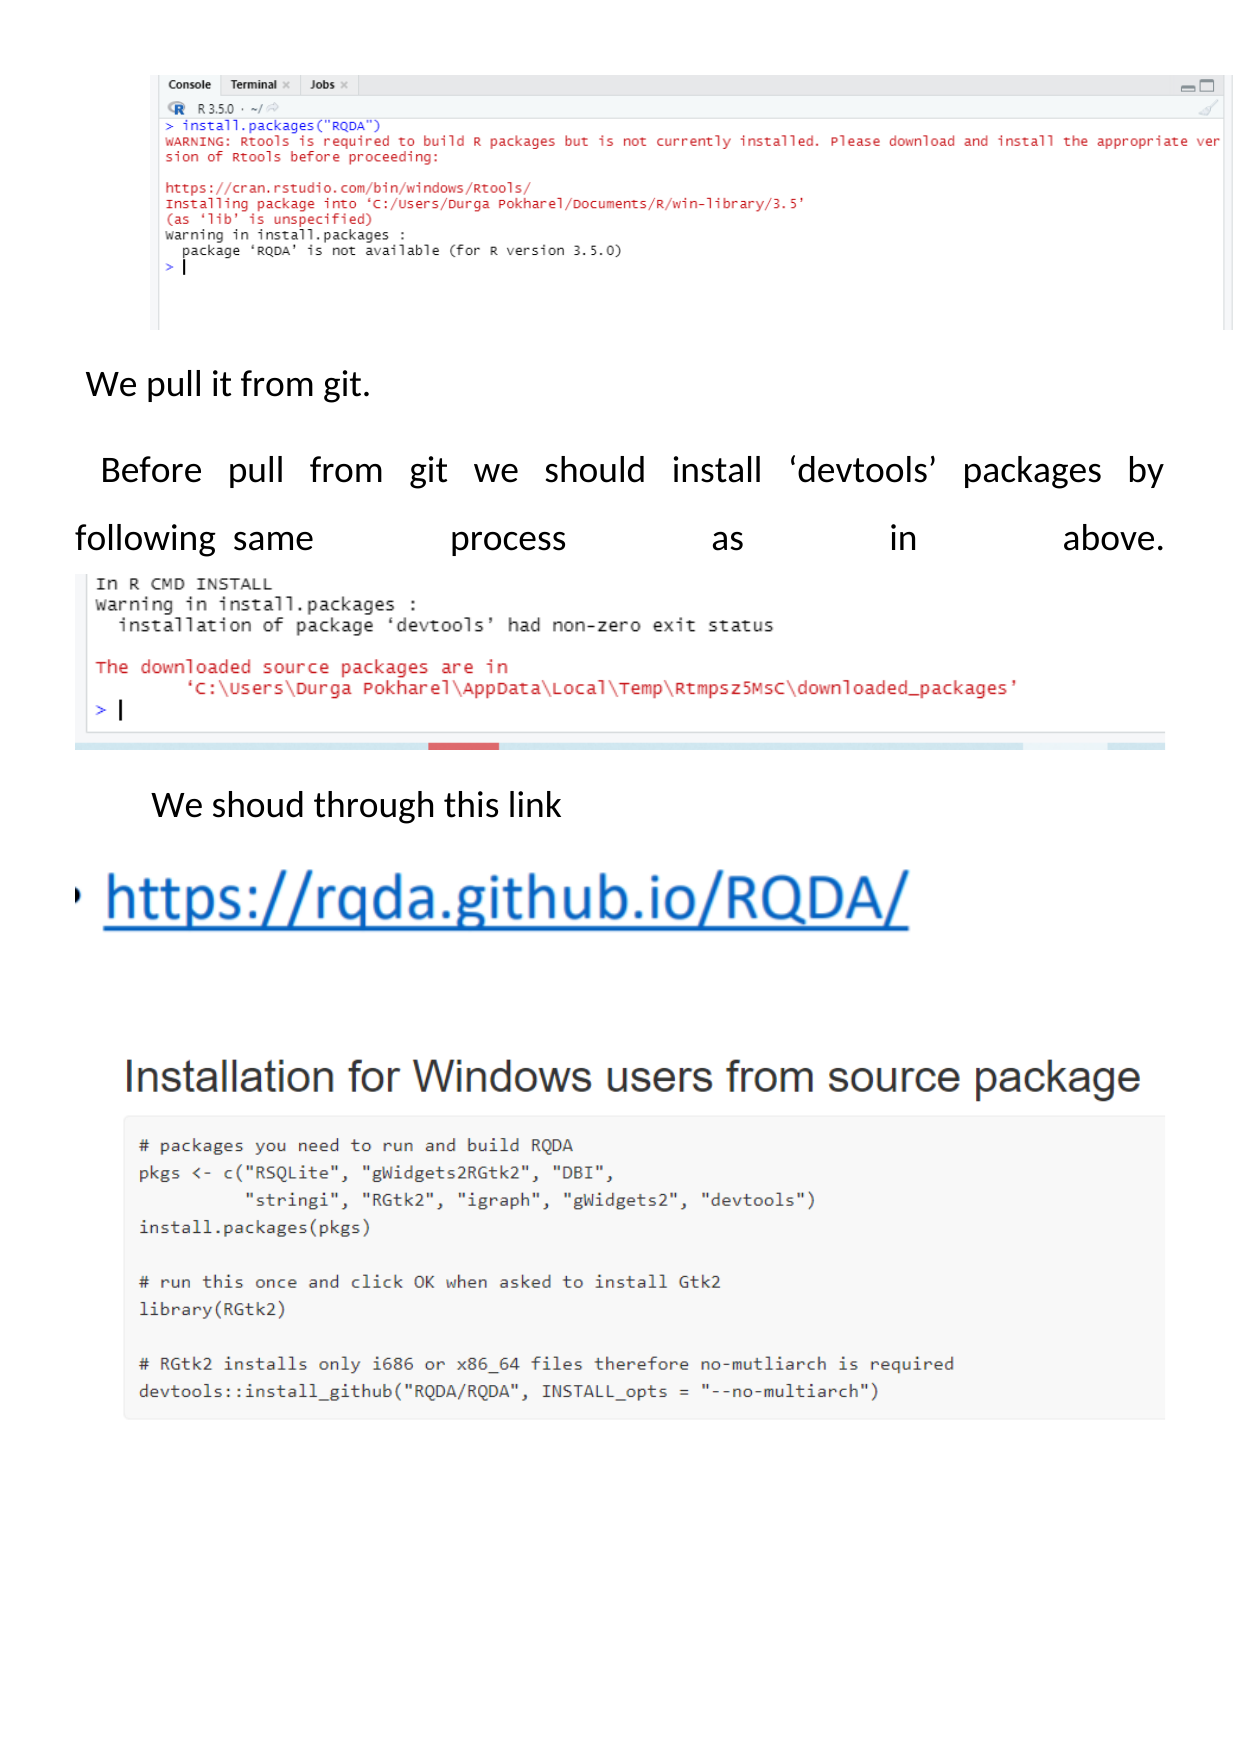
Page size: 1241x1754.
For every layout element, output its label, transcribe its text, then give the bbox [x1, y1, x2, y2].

picture [150, 75, 1241, 330]
picture [75, 840, 986, 1006]
text We pull it from git. [75, 360, 1165, 406]
picture [75, 1036, 1166, 1428]
picture [75, 574, 1166, 750]
text Before pull from git we should install ‘devtools’ packages by following same process as in above. [75, 446, 1165, 574]
